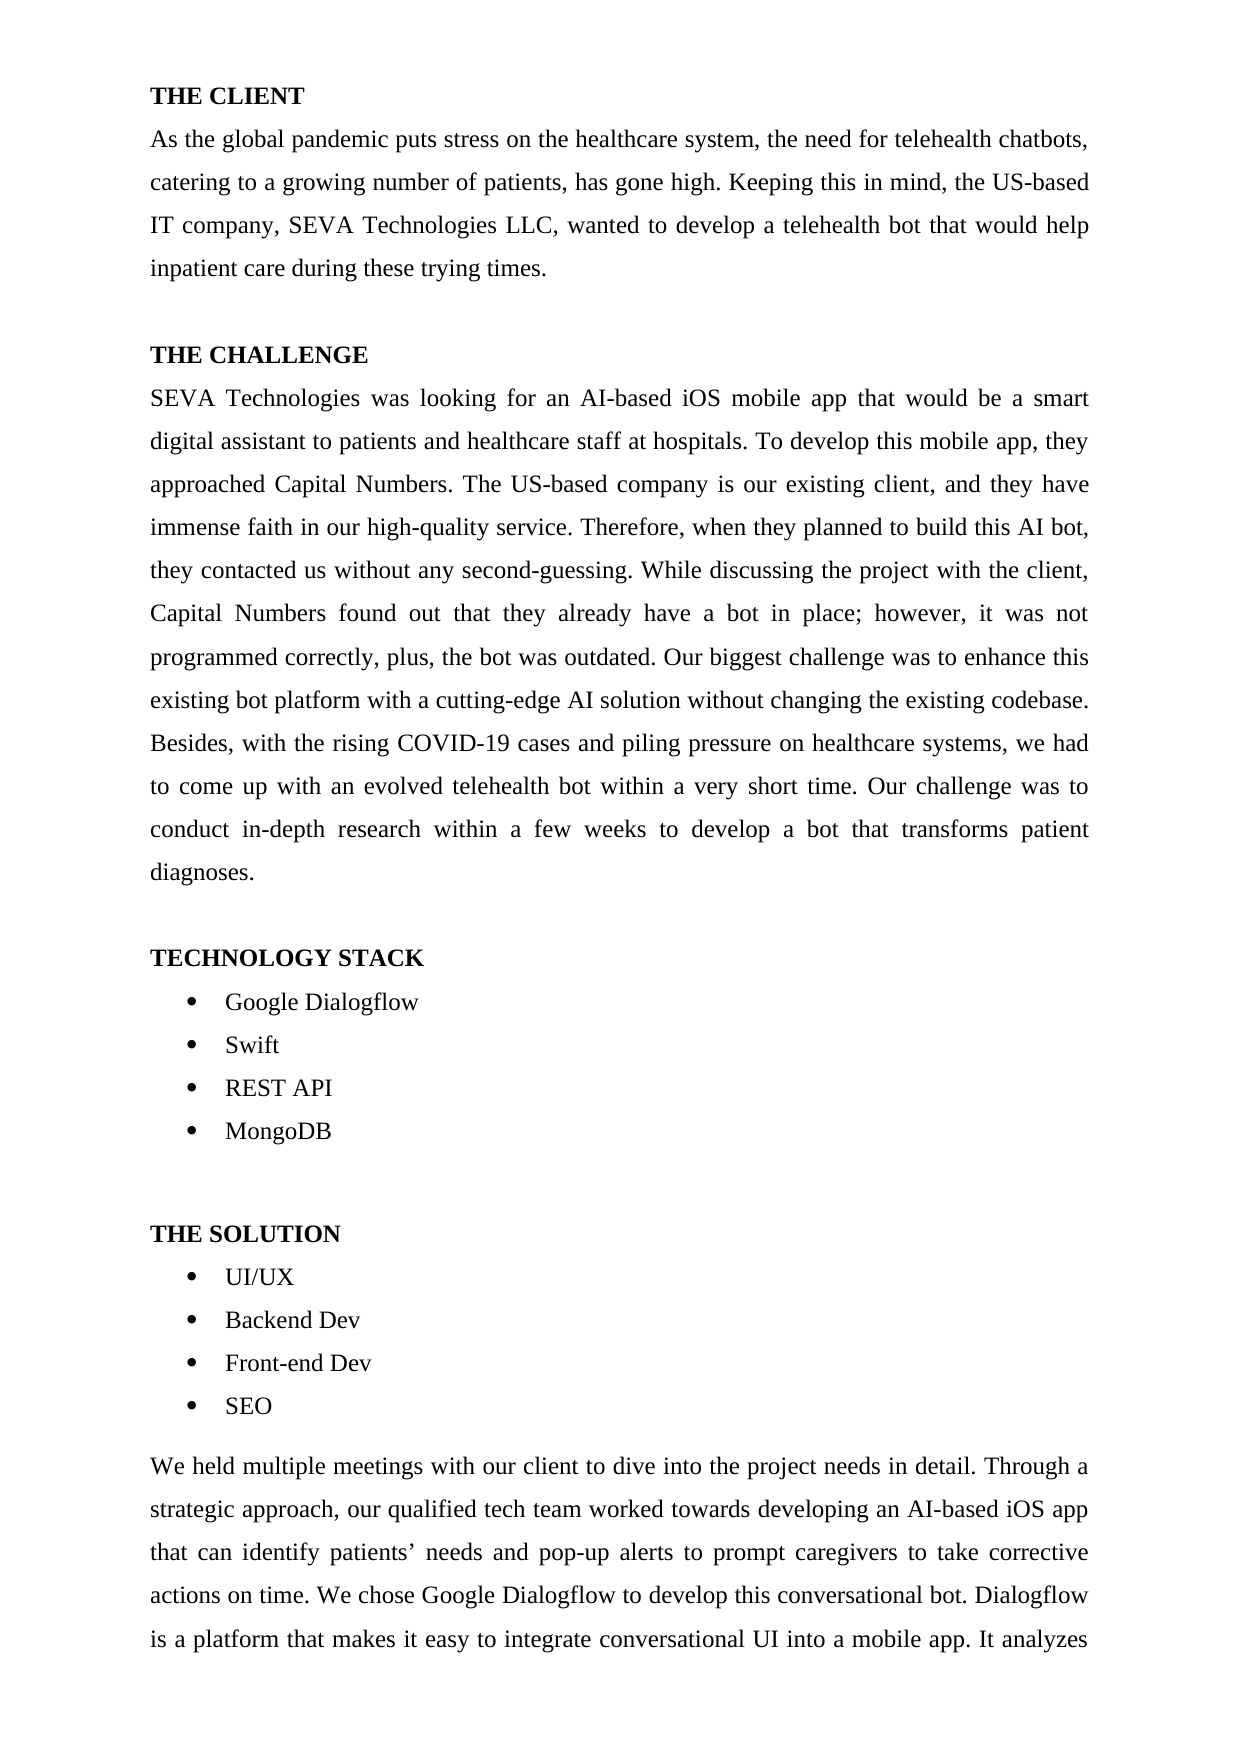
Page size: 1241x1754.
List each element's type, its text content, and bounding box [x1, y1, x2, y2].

text SEVA Technologies was looking for an AI-based iOS mobile app that would be a smart digital assistant to patients and healthcare staff at hospitals. To develop this mobile app, they approached Capital Numbers. The US-based company is our existing client, and they have immense faith in our high-quality service. Therefore, when they planned to build this AI bot, they contacted us without any second-guessing. While discussing the project with the client, Capital Numbers found out that they already have a bot in place; however, it was not programmed correctly, plus, the bot was outdated. Our biggest challenge was to enhance this existing bot platform with a cutting-edge AI solution without changing the existing codebase. Besides, with the rising COVID-19 cases and piling pressure on healthcare systems, we had to come up with an evolved telehealth bot within a very short time. Our challenge was to conduct in-depth research within a few weeks to develop a bot that transforms patient diagnoses. [150, 383, 1090, 886]
list UI/UX [187, 1262, 1090, 1291]
list SEO [187, 1391, 1090, 1420]
list REST API [187, 1073, 1090, 1102]
text THE SOLUTION [150, 1219, 1090, 1248]
list Front-end Dev [187, 1348, 1090, 1377]
list Backend Dev [187, 1305, 1090, 1334]
text As the global pandemic puts stress on the healthcare system, the need for telehealth chatbots, catering to a growing number of patients, has gone high. Keeping this in mind, the US-based IT company, SEVA Technologies LLC, wanted to develop a telehealth bot that would help inpatient care during these trying times. [150, 124, 1090, 282]
list Swift [187, 1030, 1090, 1058]
list Google Dialogflow [187, 987, 1090, 1015]
list MongoDB [187, 1116, 1090, 1145]
text THE CHALLENGE [150, 340, 1090, 368]
text THE CLIENT [150, 81, 1090, 110]
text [150, 1451, 1090, 1652]
text TECHNOLOGY STACK [150, 943, 1090, 972]
